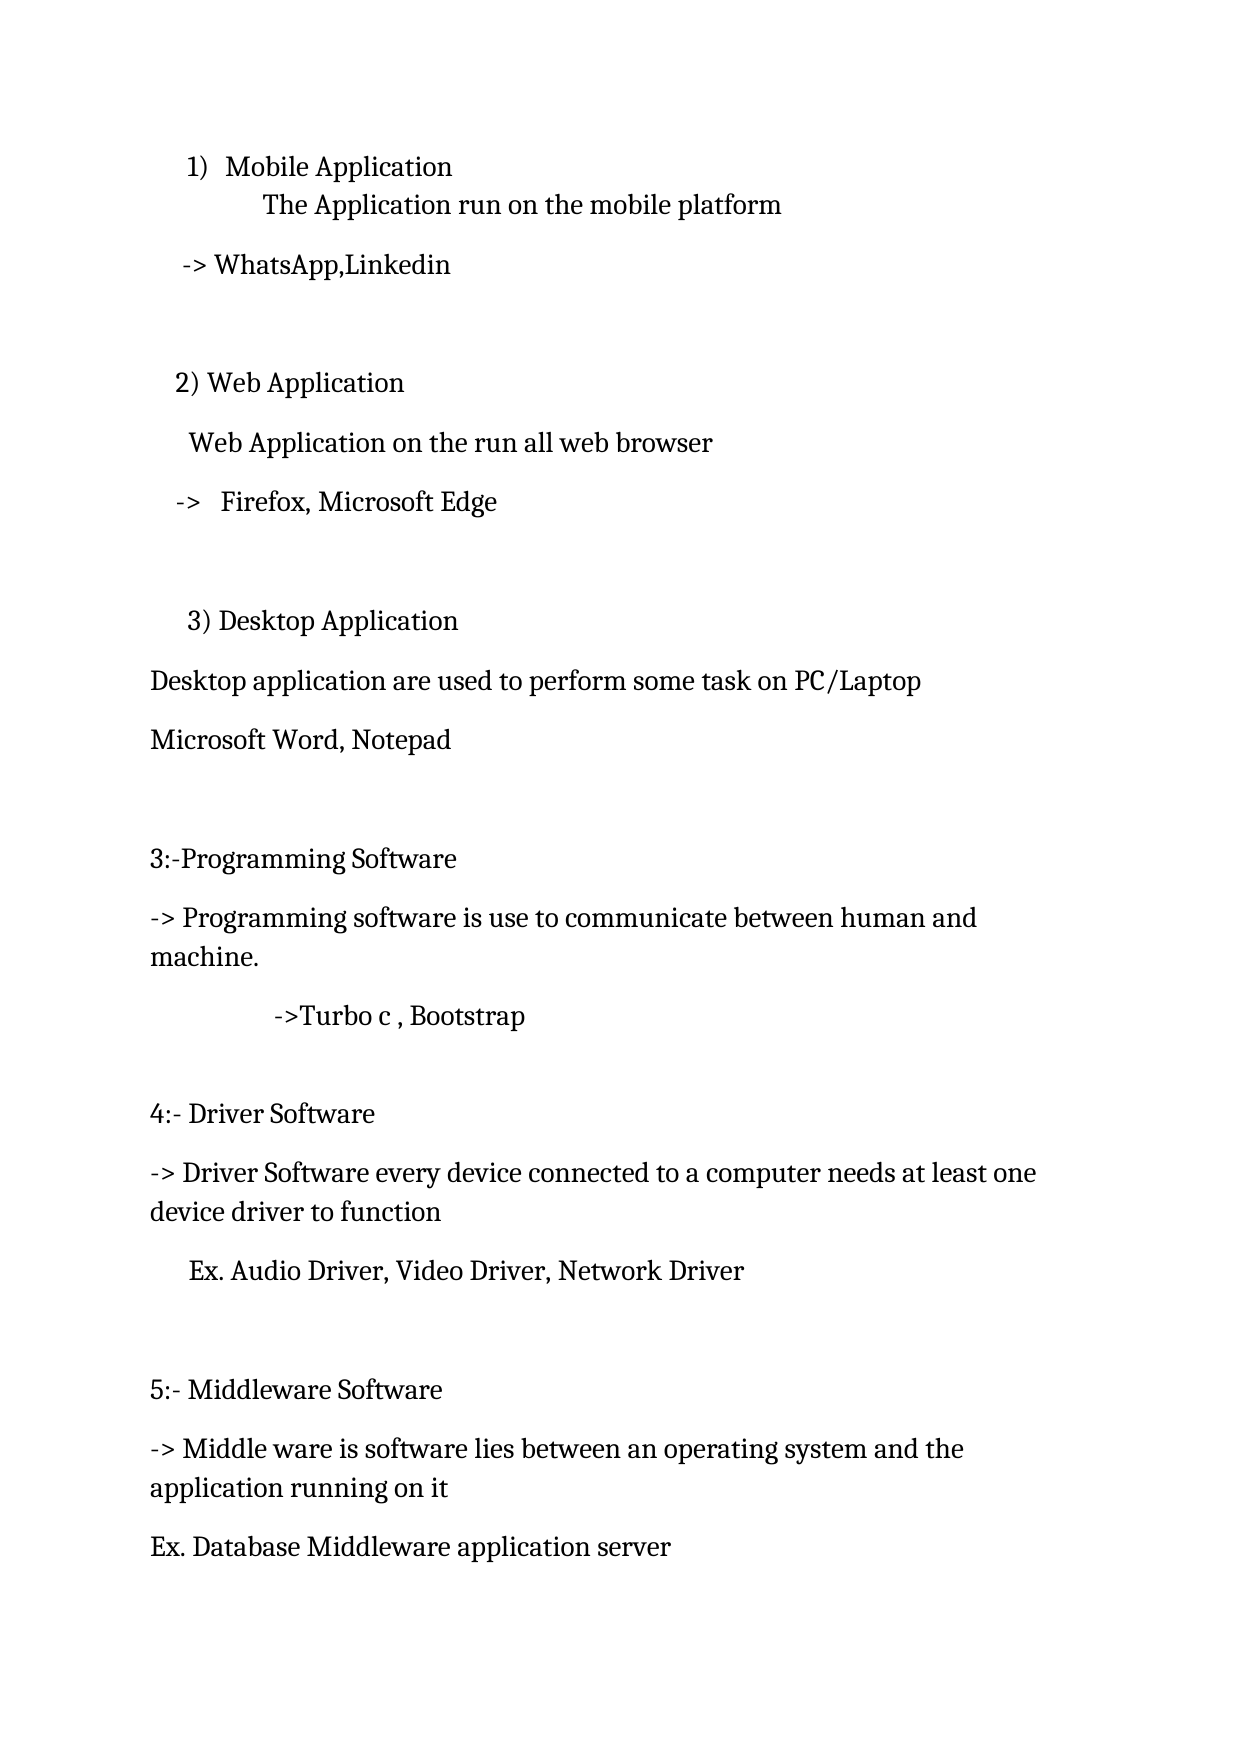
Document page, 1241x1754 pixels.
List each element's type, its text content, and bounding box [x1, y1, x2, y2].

text 5:- Middleware Software [150, 1373, 1090, 1407]
text Desktop application are used to perform some task on PC/Laptop [150, 664, 1090, 697]
text 3) Desktop Application [187, 604, 1090, 638]
list The Application run on the mobile platform [262, 188, 1090, 222]
text -> WhatsApp,Linkedin [150, 248, 1090, 281]
text Ex. Database Middleware application server [150, 1531, 1090, 1564]
text -> Middle ware is software lies between an operating system and the application running on it [150, 1433, 1090, 1505]
text 2) Web Application [150, 367, 1090, 400]
text -> Programming software is use to communicate between human and machine. [150, 901, 1090, 973]
list ->Turbo c , Bootstrap [273, 999, 1090, 1033]
text Ex. Audio Driver, Video Driver, Network Driver [150, 1254, 1090, 1288]
text Web Application on the run all web browser [150, 426, 1090, 459]
list Mobile Application [187, 150, 1090, 183]
text -> Firefox, Microsoft Edge [150, 485, 1090, 519]
text -> Driver Software every device connected to a computer needs at least one device driver to function [150, 1157, 1090, 1229]
text 4:- Driver Software [150, 1097, 1090, 1131]
text Microsoft Word, Notepad [150, 723, 1090, 757]
text 3:-Programming Software [150, 842, 1090, 876]
